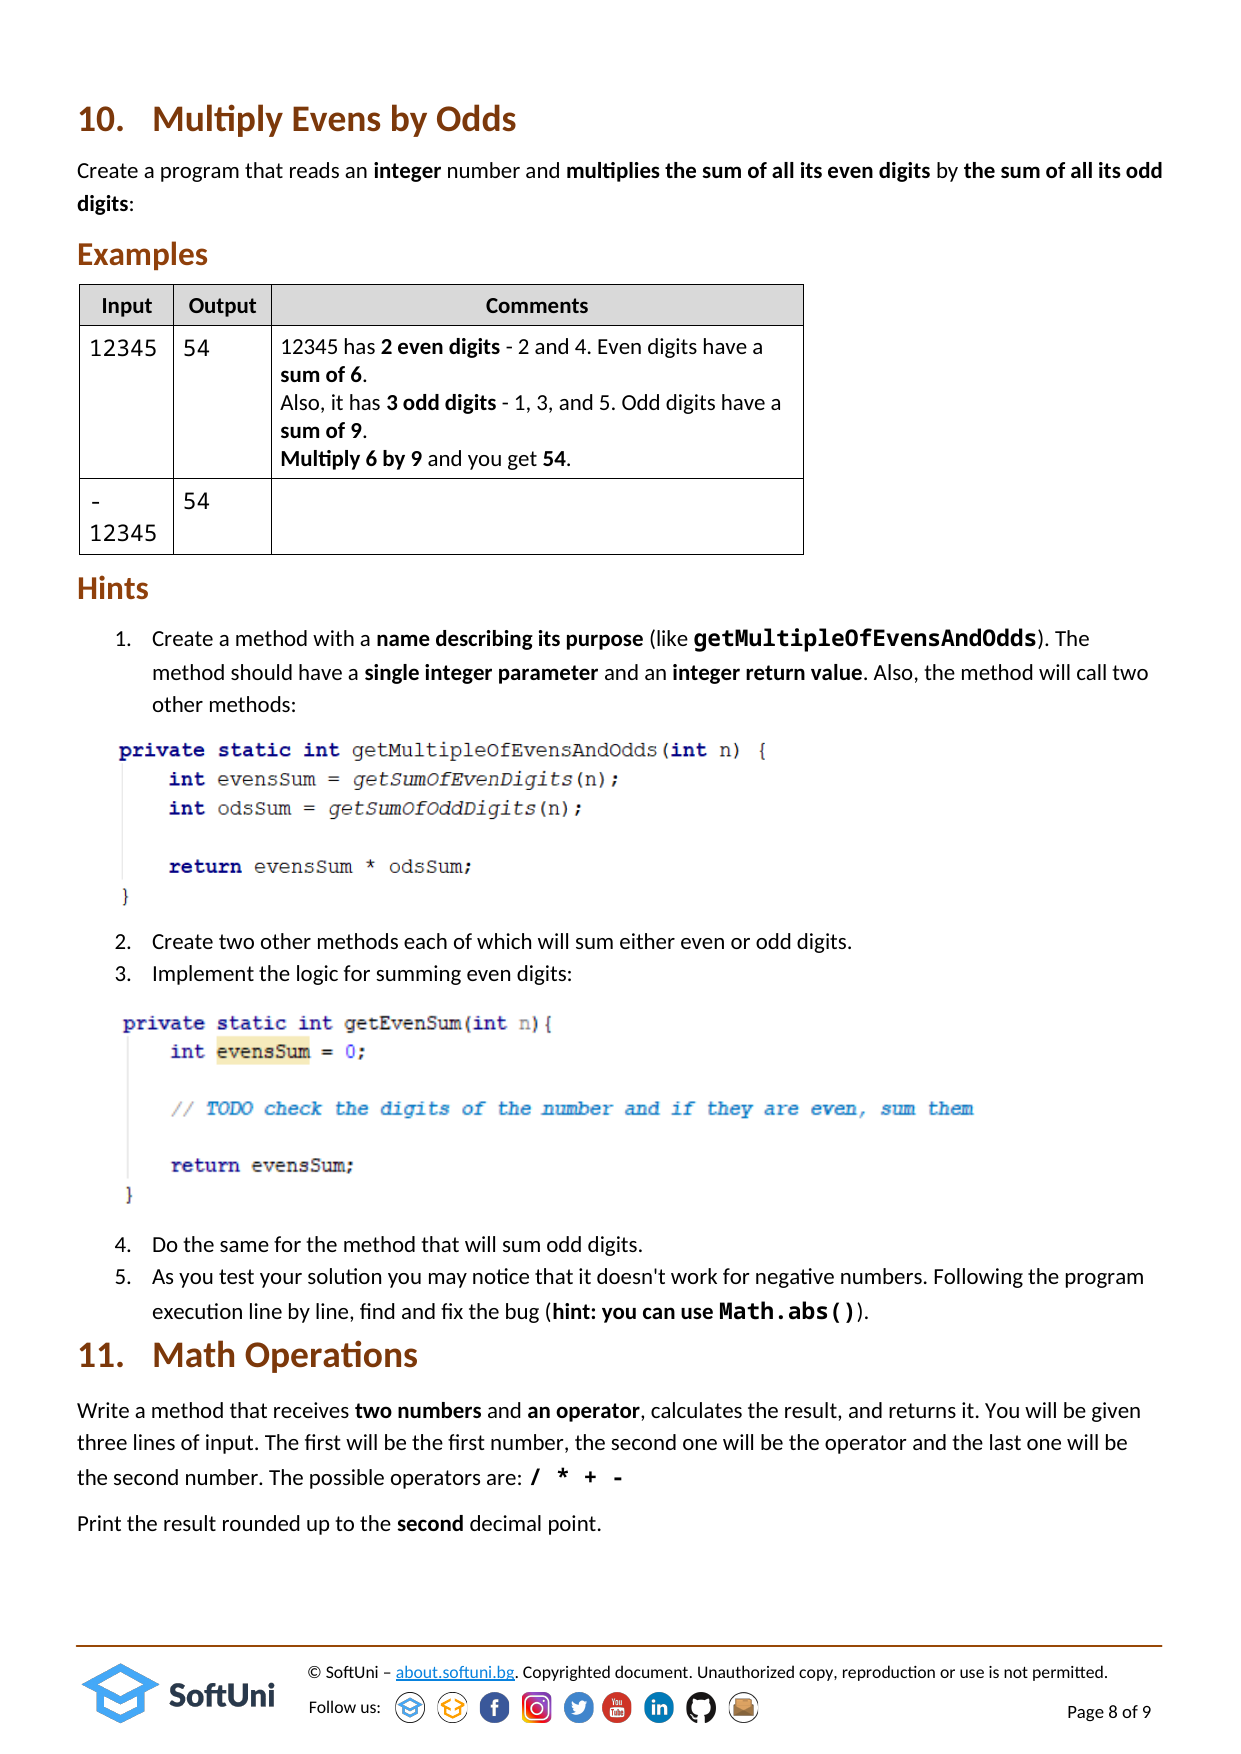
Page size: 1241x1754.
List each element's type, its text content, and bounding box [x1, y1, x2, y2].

picture [114, 1003, 991, 1214]
picture [686, 1692, 716, 1723]
text Create a program that reads an integer number and multiplies the sum of all its even digits by the sum of all its odd digits: [77, 156, 1163, 217]
picture [522, 1692, 552, 1723]
subtitle Multiply Evens by Odds [77, 95, 1163, 141]
picture [75, 1658, 281, 1729]
list Implement the logic for summing even digits: [114, 959, 1163, 987]
table_cell 12345 has 2 even digits - 2 and 4. Even digits have a sum of 6. Also, it has 3 odd digits - 1, 3, and 5. Odd digits have a sum of 9. Multiply 6 by 9 and you get 54. [272, 326, 803, 478]
picture [644, 1692, 653, 1701]
picture [564, 1692, 594, 1723]
picture [665, 1692, 674, 1701]
table_cell 12345 [80, 326, 173, 478]
table_cell -12345 [80, 479, 173, 554]
table_header Output [174, 285, 271, 325]
list Math Operations [77, 1331, 1163, 1377]
list Create a method with a name describing its purpose (like getMultipleOfEvensAndOdds). The method should have a single integer parameter and an integer return value. Also, the method will call two other methods: [114, 622, 1163, 718]
table_header Comments [272, 285, 803, 325]
picture [665, 1714, 674, 1723]
picture [602, 1692, 632, 1723]
subtitle Hints [77, 567, 1163, 608]
picture [437, 1692, 468, 1723]
picture [658, 1705, 667, 1714]
picture [728, 1692, 759, 1723]
picture [114, 734, 775, 911]
table_cell 54 [174, 326, 271, 478]
subtitle Examples [77, 233, 1163, 274]
list Create two other methods each of which will sum either even or odd digits. [114, 927, 1163, 955]
table_cell 54 [174, 479, 271, 554]
picture [395, 1692, 425, 1723]
list Do the same for the method that will sum odd digits. [114, 1230, 1163, 1258]
table_cell [272, 479, 803, 554]
text Print the result rounded up to the second decimal point. [77, 1509, 1163, 1537]
picture [479, 1692, 510, 1723]
text Write a method that receives two numbers and an operator, calculates the result, and returns it. You will be given three lines of input. The first will be the first number, the second one will be the operator and the last one will be the second number. The possible operators are: / * + - [77, 1396, 1163, 1492]
table_header Input [80, 285, 173, 325]
picture [644, 1714, 653, 1723]
list As you test your solution you may notice that it doesn't work for negative numbers. Following the program execution line by line, find and fix the bug (hint: you can use Math.abs()). [114, 1262, 1163, 1326]
